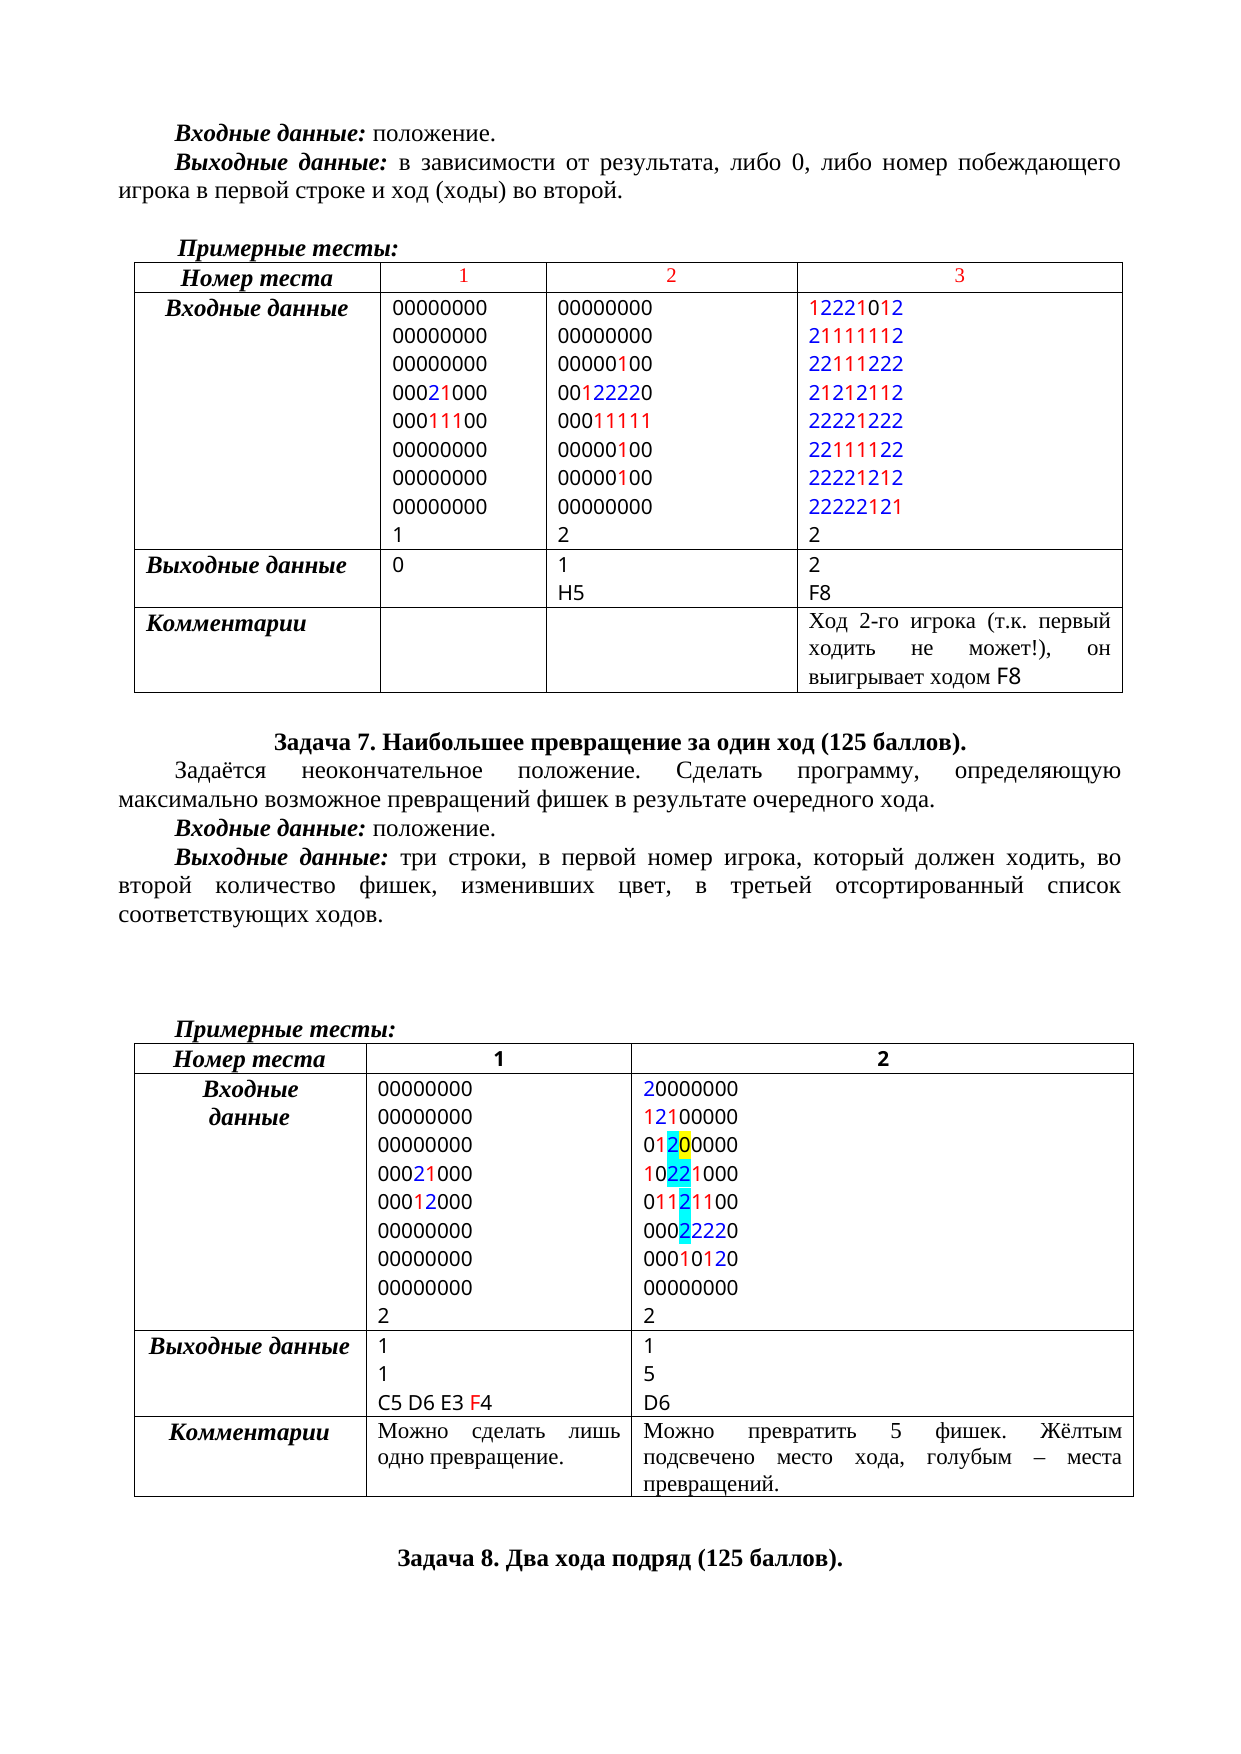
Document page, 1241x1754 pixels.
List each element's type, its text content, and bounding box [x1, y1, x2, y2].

table_cell Можно сделать лишь одно превращение. [367, 1417, 631, 1496]
text Задача 7. Наибольшее превращение за один ход (125 баллов). [118, 727, 1122, 755]
table_cell Выходные данные [135, 1331, 366, 1416]
text Выходные данные: в зависимости от результата, либо 0, либо номер побеждающего игрока в первой строке и ход (ходы) во второй. [118, 147, 1122, 204]
table_cell 00000000 00000000 00000100 00122220 00011111 00000100 00000100 00000000 2 [547, 293, 797, 549]
table_cell 12221012 21111112 22111222 21212112 22221222 22111122 22221212 22222121 2 [798, 293, 1122, 549]
table_header 2 [547, 263, 797, 292]
table_cell Входные данные [135, 1074, 366, 1330]
table_cell Входные данные [135, 293, 380, 549]
text Входные данные: положение. [118, 813, 1122, 842]
table_header 2 [632, 1044, 1133, 1073]
text Задаётся неокончательное положение. Сделать программу, определяющую максимально возможное превращений фишек в результате очередного хода. [118, 755, 1122, 813]
table_header Номер теста [135, 263, 380, 292]
text Входные данные: положение. [118, 118, 1122, 147]
table_cell 0 [381, 550, 546, 607]
table_header 1 [381, 263, 546, 292]
table_cell Комментарии [135, 608, 380, 692]
table_header 3 [798, 263, 1122, 292]
table_cell Выходные данные [135, 550, 380, 607]
table_cell 2 F8 [798, 550, 1122, 607]
table_cell Комментарии [135, 1417, 366, 1496]
text Примерные тесты: [118, 1014, 1122, 1043]
table_cell 1 H5 [547, 550, 797, 607]
text Примерные тесты: [118, 233, 1122, 262]
table_cell 00000000 00000000 00000000 00021000 00011100 00000000 00000000 00000000 1 [381, 293, 546, 549]
table_header Номер теста [135, 1044, 366, 1073]
table_cell 20000000 12100000 01200000 10221000 01121100 00022220 00010120 00000000 2 [632, 1074, 1133, 1330]
table_cell [381, 608, 546, 692]
text Задача 8. Два хода подряд (125 баллов). [118, 1543, 1122, 1572]
table_cell 1 1 C5 D6 E3 F4 [367, 1331, 631, 1416]
table_cell [547, 608, 797, 692]
table_cell 1 5 D6 [632, 1331, 1133, 1416]
table_cell Можно превратить 5 фишек. Жёлтым подсвечено место хода, голубым – места превращений. [632, 1417, 1133, 1496]
table_header 1 [367, 1044, 631, 1073]
table_cell Ход 2-го игрока (т.к. первый ходить не может!), он выигрывает ходом F8 [798, 608, 1122, 692]
text Выходные данные: три строки, в первой номер игрока, который должен ходить, во второй количество фишек, изменивших цвет, в третьей отсортированный список соответствующих ходов. [118, 842, 1122, 928]
table_cell 00000000 00000000 00000000 00021000 00012000 00000000 00000000 00000000 2 [367, 1074, 631, 1330]
